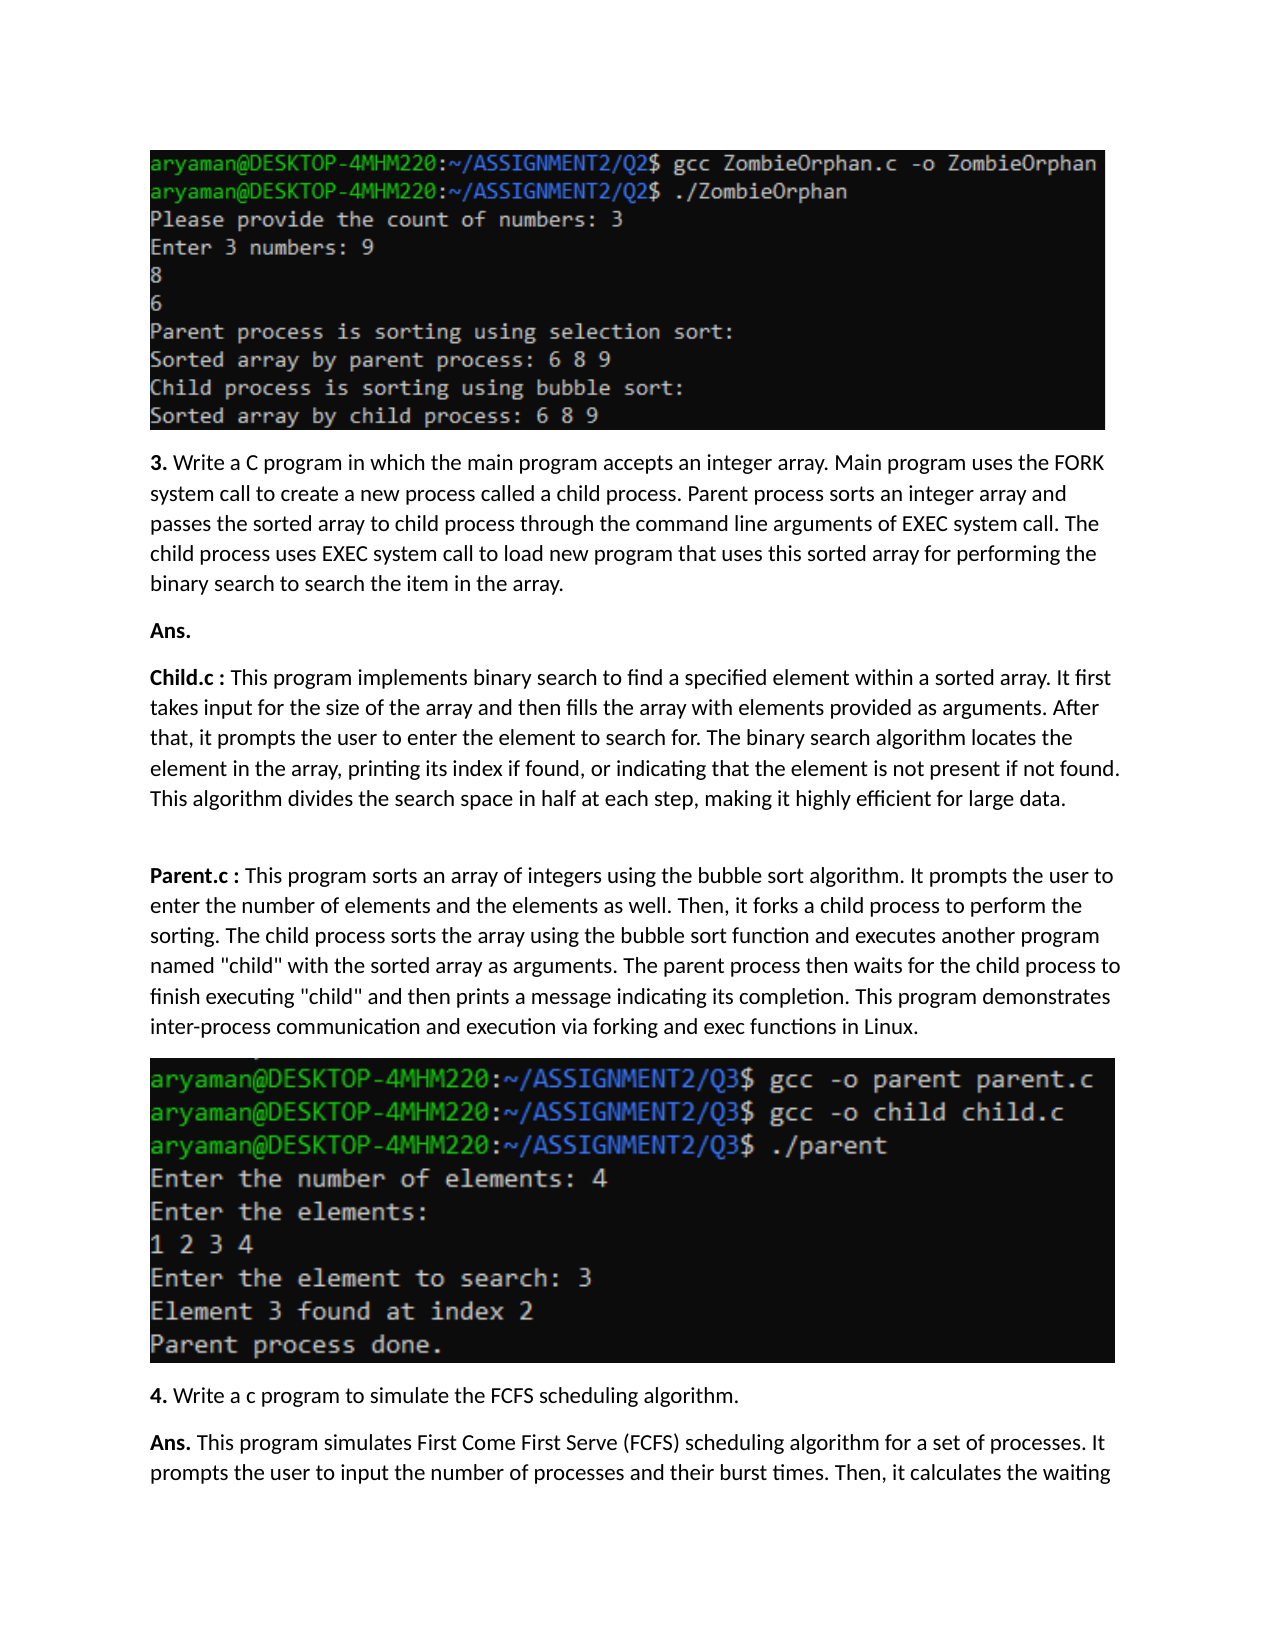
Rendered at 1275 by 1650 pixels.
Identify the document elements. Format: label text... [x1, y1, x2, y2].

text Parent.c : This program sorts an array of integers using the bubble sort algorithm. It prompts the user to enter the number of elements and the elements as well. Then, it forks a child process to perform the sorting. The child process sorts the array using the bubble sort function and executes another program named "child" with the sorted array as arguments. The parent process then waits for the child process to finish executing "child" and then prints a message indicating its completion. This program demonstrates inter-process communication and execution via forking and exec functions in Linux. [150, 831, 1125, 1040]
text 4. Write a c program to simulate the FCFS scheduling algorithm. [150, 1381, 1125, 1409]
picture [150, 1058, 1115, 1363]
text 3. Write a C program in which the main program accepts an integer array. Main program uses the FORK system call to create a new process called a child process. Parent process sorts an integer array and passes the sorted array to child process through the command line arguments of EXEC system call. The child process uses EXEC system call to load new program that uses this sorted array for performing the binary search to search the item in the array. [150, 448, 1125, 597]
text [150, 1428, 1125, 1486]
text Child.c : This program implements binary search to find a specified element within a sorted array. It first takes input for the size of the array and then fills the array with elements provided as arguments. After that, it prompts the user to enter the element to search for. The binary search algorithm locates the element in the array, printing its index if found, or indicating that the element is not present if not found. This algorithm divides the search space in half at each step, making it highly efficient for large data. [150, 663, 1125, 812]
picture [150, 150, 1105, 430]
text Ans. [150, 616, 1125, 644]
